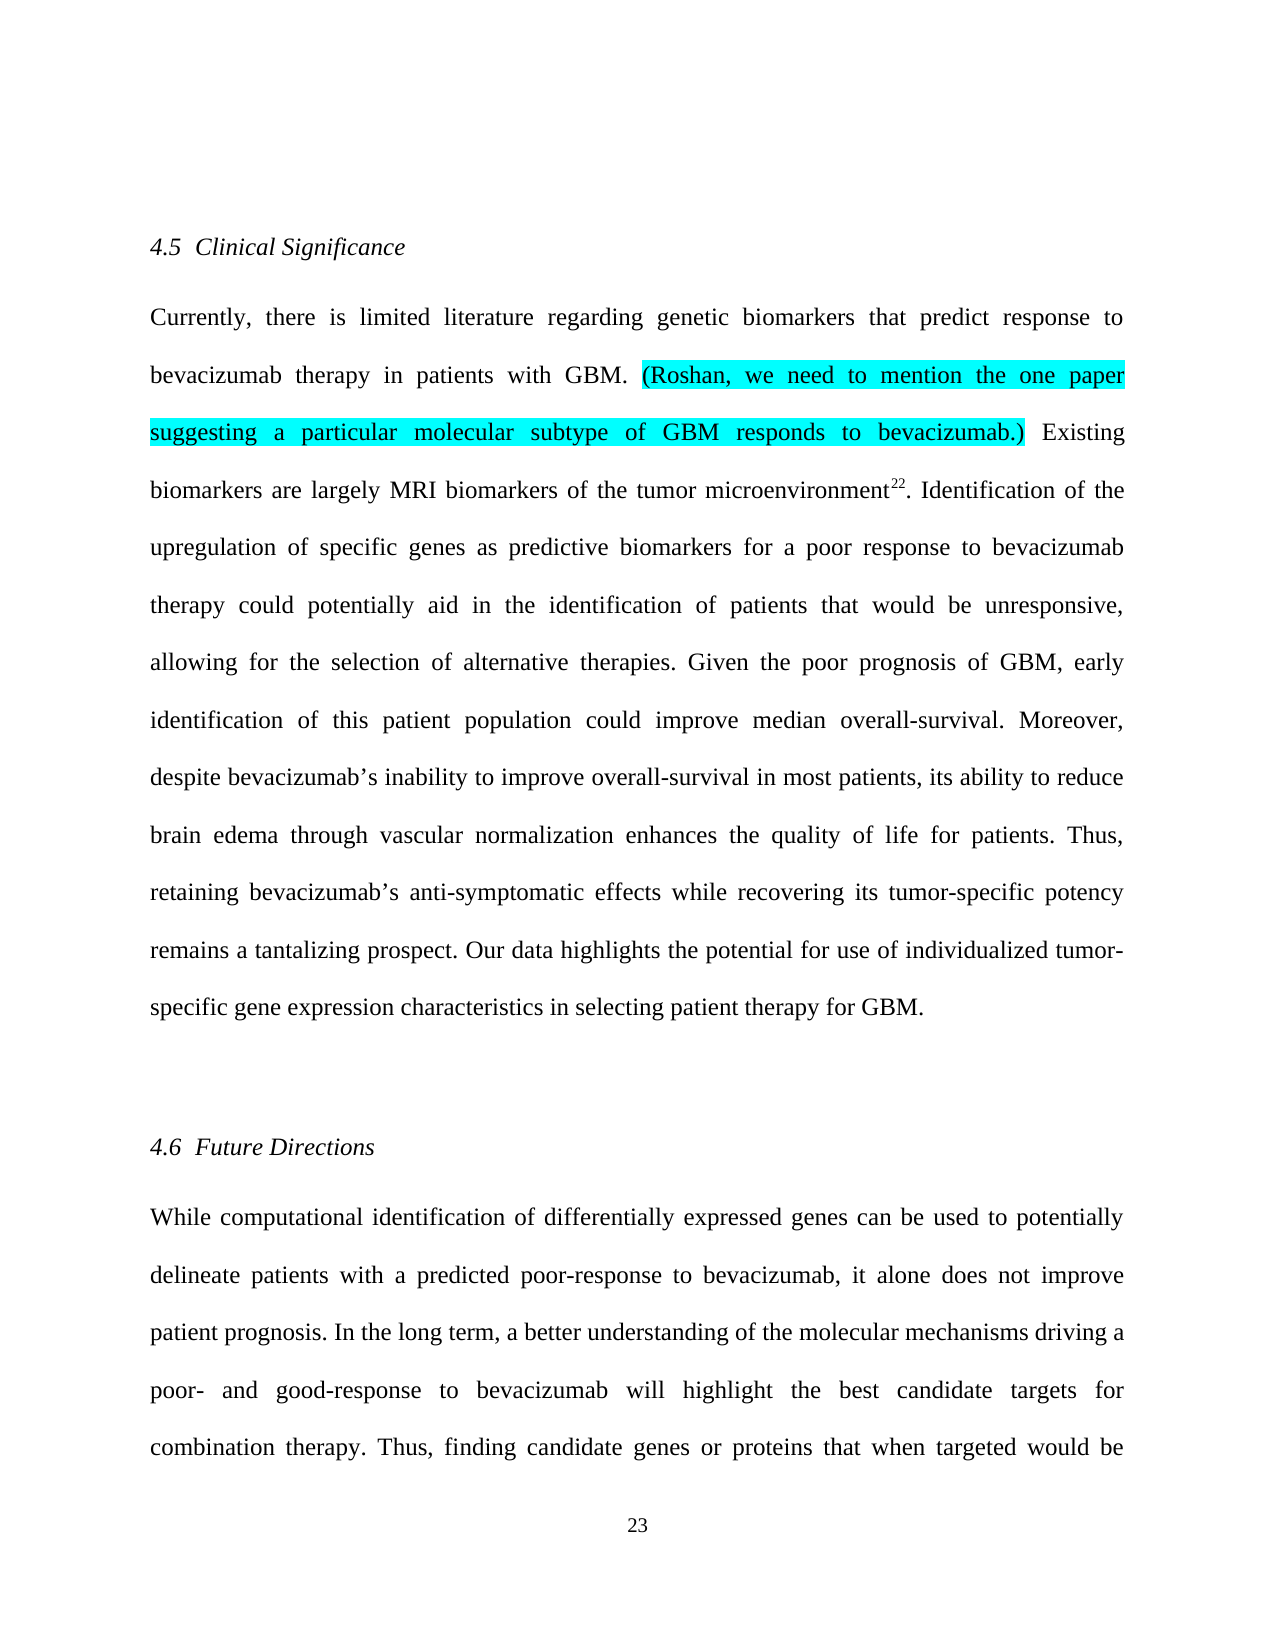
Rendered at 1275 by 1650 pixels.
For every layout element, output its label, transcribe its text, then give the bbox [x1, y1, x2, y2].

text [150, 1202, 1125, 1461]
text Currently, there is limited literature regarding genetic biomarkers that predict response to bevacizumab therapy in patients with GBM. (Roshan, we need to mention the one paper suggesting a particular molecular subtype of GBM responds to bevacizumab.) Existing biomarkers are largely MRI biomarkers of the tumor microenvironment22. Identification of the upregulation of specific genes as predictive biomarkers for a poor response to bevacizumab therapy could potentially aid in the identification of patients that would be unresponsive, allowing for the selection of alternative therapies. Given the poor prognosis of GBM, early identification of this patient population could improve median overall-survival. Moreover, despite bevacizumab’s inability to improve overall-survival in most patients, its ability to reduce brain edema through vascular normalization enhances the quality of life for patients. Thus, retaining bevacizumab’s anti-symptomatic effects while recovering its tumor-specific potency remains a tantalizing prospect. Our data highlights the potential for use of individualized tumor-specific gene expression characteristics in selecting patient therapy for GBM. [150, 302, 1125, 1021]
subtitle 4.5 Clinical Significance [150, 232, 1125, 261]
subtitle 4.6 Future Directions [150, 1132, 1125, 1161]
